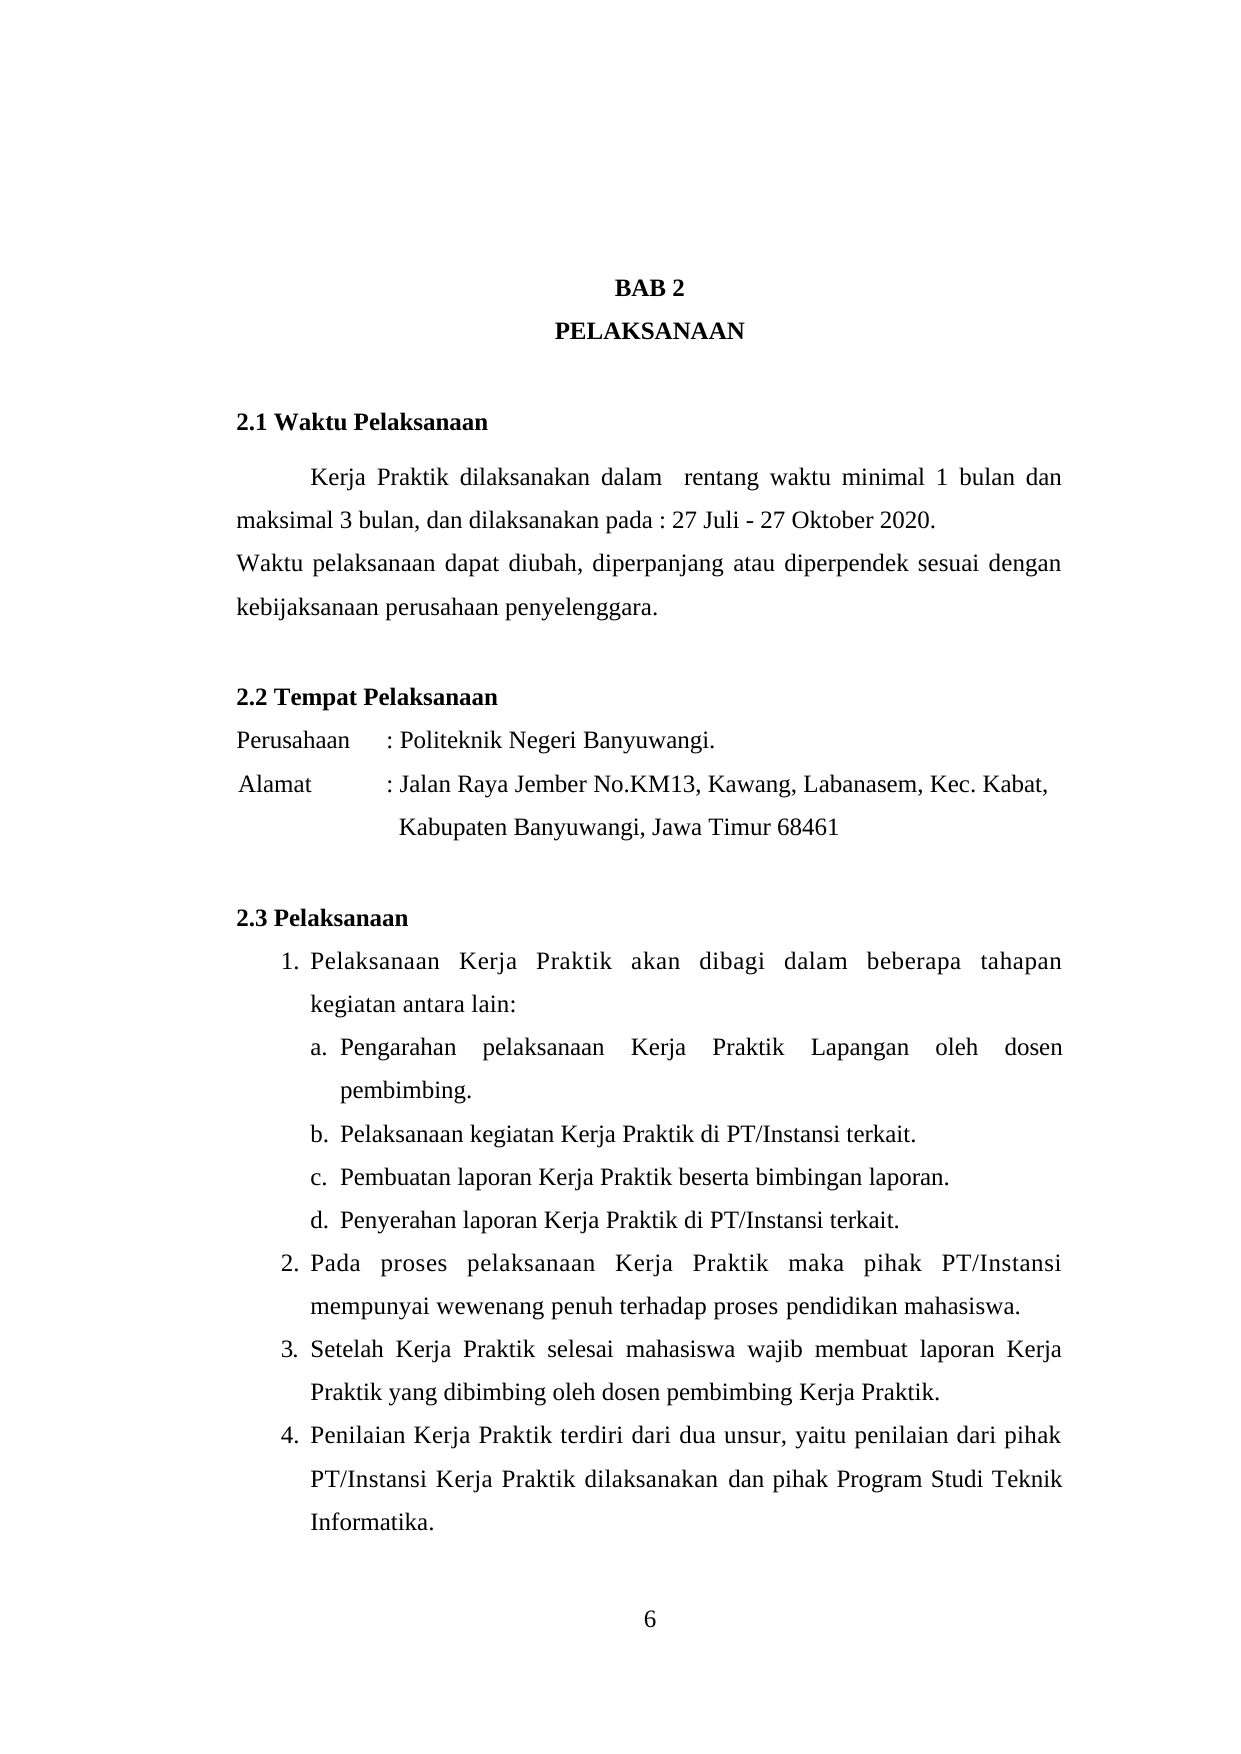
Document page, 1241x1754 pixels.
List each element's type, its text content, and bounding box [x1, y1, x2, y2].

text Kabupaten Banyuwangi, Jawa Timur 68461 [238, 812, 1063, 841]
text Kerja Praktik dilaksanakan dalam rentang waktu minimal 1 bulan dan maksimal 3 bulan, dan dilaksanakan pada : 27 Juli - 27 Oktober 2020. [236, 462, 1063, 534]
subtitle 2.1 Waktu Pelaksanaan [236, 407, 1063, 435]
text Perusahaan : Politeknik Negeri Banyuwangi. [236, 726, 1063, 754]
list Pelaksanaan kegiatan Kerja Praktik di PT/Instansi terkait. [310, 1119, 1063, 1147]
subtitle 2.3 Pelaksanaan [236, 903, 1063, 931]
list Penilaian Kerja Praktik terdiri dari dua unsur, yaitu penilaian dari pihak PT/Instansi Kerja Praktik dilaksanakan dan pihak Program Studi Teknik Informatika. [281, 1421, 1063, 1536]
list Pelaksanaan Kerja Praktik akan dibagi dalam beberapa tahapan kegiatan antara lain: [281, 946, 1063, 1018]
text Alamat : Jalan Raya Jember No.KM13, Kawang, Labanasem, Kec. Kabat, [238, 769, 1063, 797]
subtitle PELAKSANAAN [236, 316, 1063, 344]
subtitle 2.2 Tempat Pelaksanaan [236, 682, 1063, 711]
list Pembuatan laporan Kerja Praktik beserta bimbingan laporan. [310, 1162, 1063, 1191]
list Pengarahan pelaksanaan Kerja Praktik Lapangan oleh dosen pembimbing. [310, 1032, 1063, 1104]
list Setelah Kerja Praktik selesai mahasiswa wajib membuat laporan Kerja Praktik yang dibimbing oleh dosen pembimbing Kerja Praktik. [281, 1334, 1063, 1406]
list Pada proses pelaksanaan Kerja Praktik maka pihak PT/Instansi mempunyai wewenang penuh terhadap proses pendidikan mahasiswa. [281, 1248, 1063, 1320]
text Waktu pelaksanaan dapat diubah, diperpanjang atau diperpendek sesuai dengan kebijaksanaan perusahaan penyelenggara. [236, 548, 1063, 620]
subtitle BAB 2 [236, 273, 1063, 301]
list Penyerahan laporan Kerja Praktik di PT/Instansi terkait. [310, 1205, 1063, 1234]
